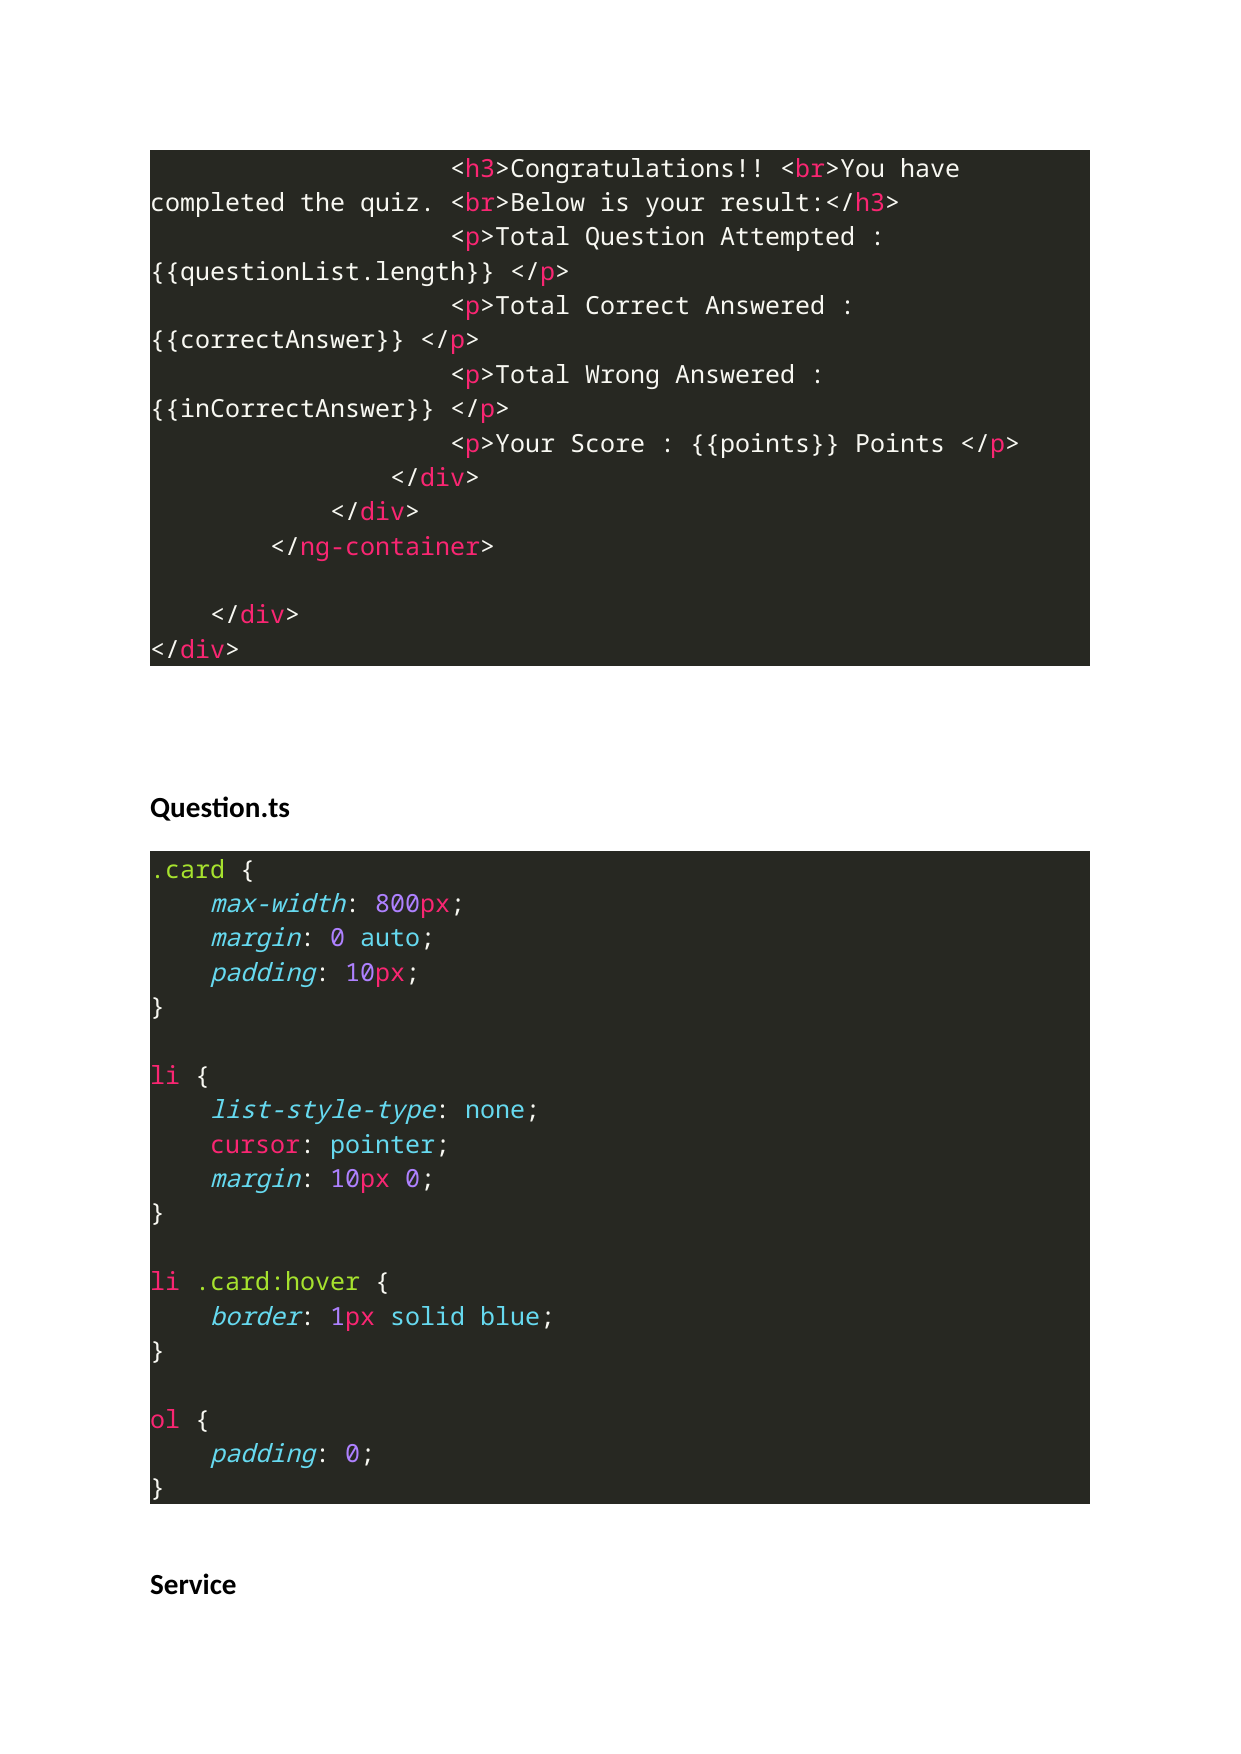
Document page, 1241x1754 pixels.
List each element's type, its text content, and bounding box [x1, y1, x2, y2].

text </ng-container> [150, 528, 1090, 562]
text padding: 0; [150, 1435, 1090, 1470]
text </div> [150, 459, 1090, 494]
text cursor: pointer; [150, 1126, 1090, 1160]
text list-style-type: none; [150, 1092, 1090, 1126]
text } [150, 1332, 1090, 1367]
text </div> [150, 631, 1090, 666]
text </div> [150, 494, 1090, 528]
text <p>Total Wrong Answered : {{inCorrectAnswer}} </p> [150, 356, 1090, 425]
text Service [150, 1566, 1090, 1601]
text .card { [150, 851, 1090, 885]
text margin: 10px 0; [150, 1160, 1090, 1195]
text <p>Total Correct Answered : {{correctAnswer}} </p> [150, 287, 1090, 356]
text margin: 0 auto; [150, 920, 1090, 954]
text border: 1px solid blue; [150, 1298, 1090, 1332]
text <p>Total Question Attempted : {{questionList.length}} </p> [150, 219, 1090, 287]
text padding: 10px; [150, 954, 1090, 988]
text <p>Your Score : {{points}} Points </p> [150, 425, 1090, 459]
text <h3>Congratulations!! <br>You have completed the quiz. <br>Below is your result:</h3> [150, 150, 1090, 219]
text } [150, 1470, 1090, 1504]
text } [150, 1195, 1090, 1229]
text } [150, 988, 1090, 1023]
text li .card:hover { [150, 1263, 1090, 1298]
text Question.ts [150, 789, 1090, 825]
text ol { [150, 1401, 1090, 1435]
text li { [150, 1057, 1090, 1092]
text </div> [150, 597, 1090, 631]
text max-width: 800px; [150, 885, 1090, 920]
